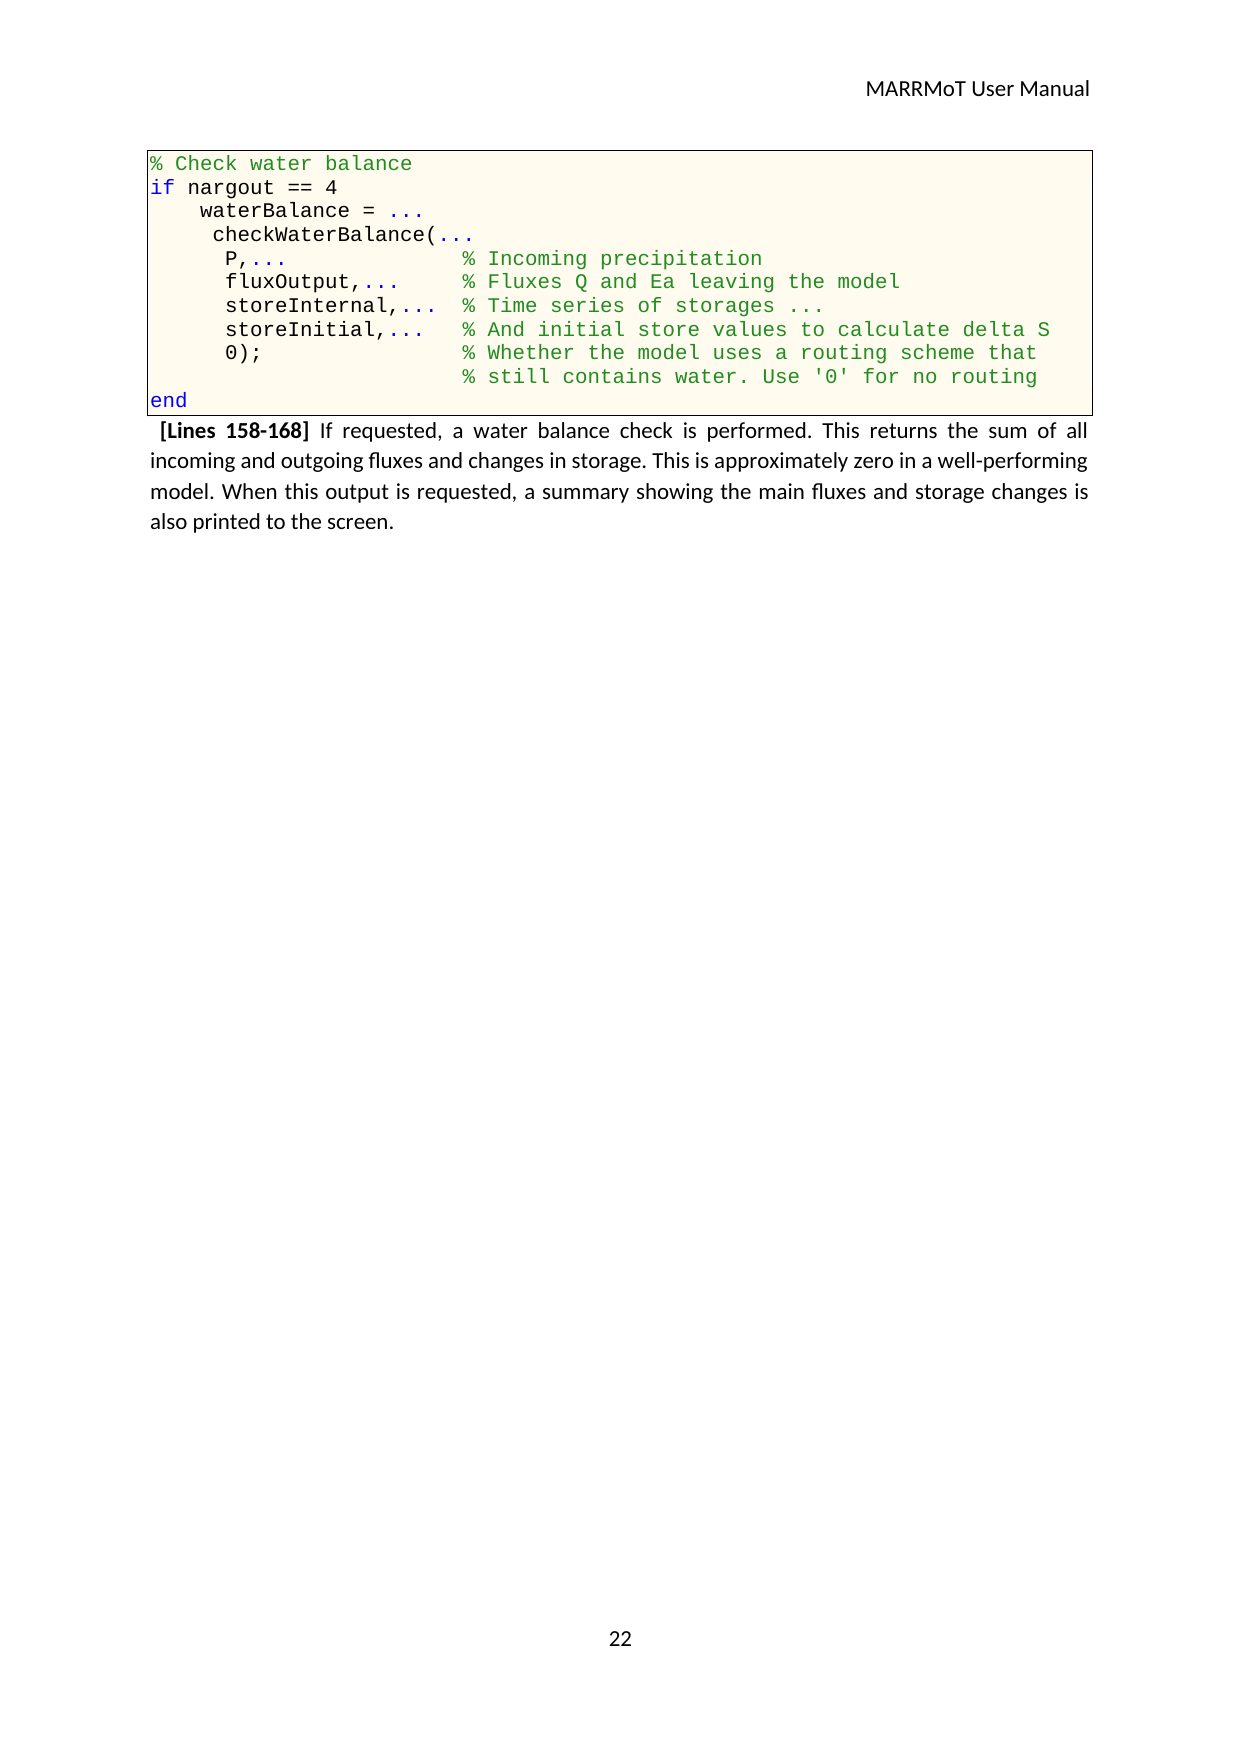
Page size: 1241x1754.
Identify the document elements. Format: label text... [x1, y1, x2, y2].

text 0); % Whether the model uses a routing scheme that [150, 342, 1090, 366]
text checkWaterBalance(... [150, 224, 1090, 248]
text % still contains water. Use '0' for no routing [150, 366, 1090, 386]
text storeInitial,... % And initial store values to calculate delta S [150, 319, 1090, 342]
text [Lines 158-168] If requested, a water balance check is performed. This returns the sum of all incoming and outgoing fluxes and changes in storage. This is approximately zero in a well-performing model. When this output is requested, a summary showing the main fluxes and storage changes is also printed to the screen. [150, 416, 1090, 535]
text waterBalance = ... [150, 200, 1090, 224]
text if nargout == 4 [150, 177, 1090, 200]
text fluxOutput,... % Fluxes Q and Ea leaving the model [150, 271, 1090, 295]
text end [148, 386, 1092, 415]
text P,... % Incoming precipitation [150, 248, 1090, 271]
text % Check water balance [148, 151, 1092, 177]
text storeInternal,... % Time series of storages ... [150, 295, 1090, 319]
